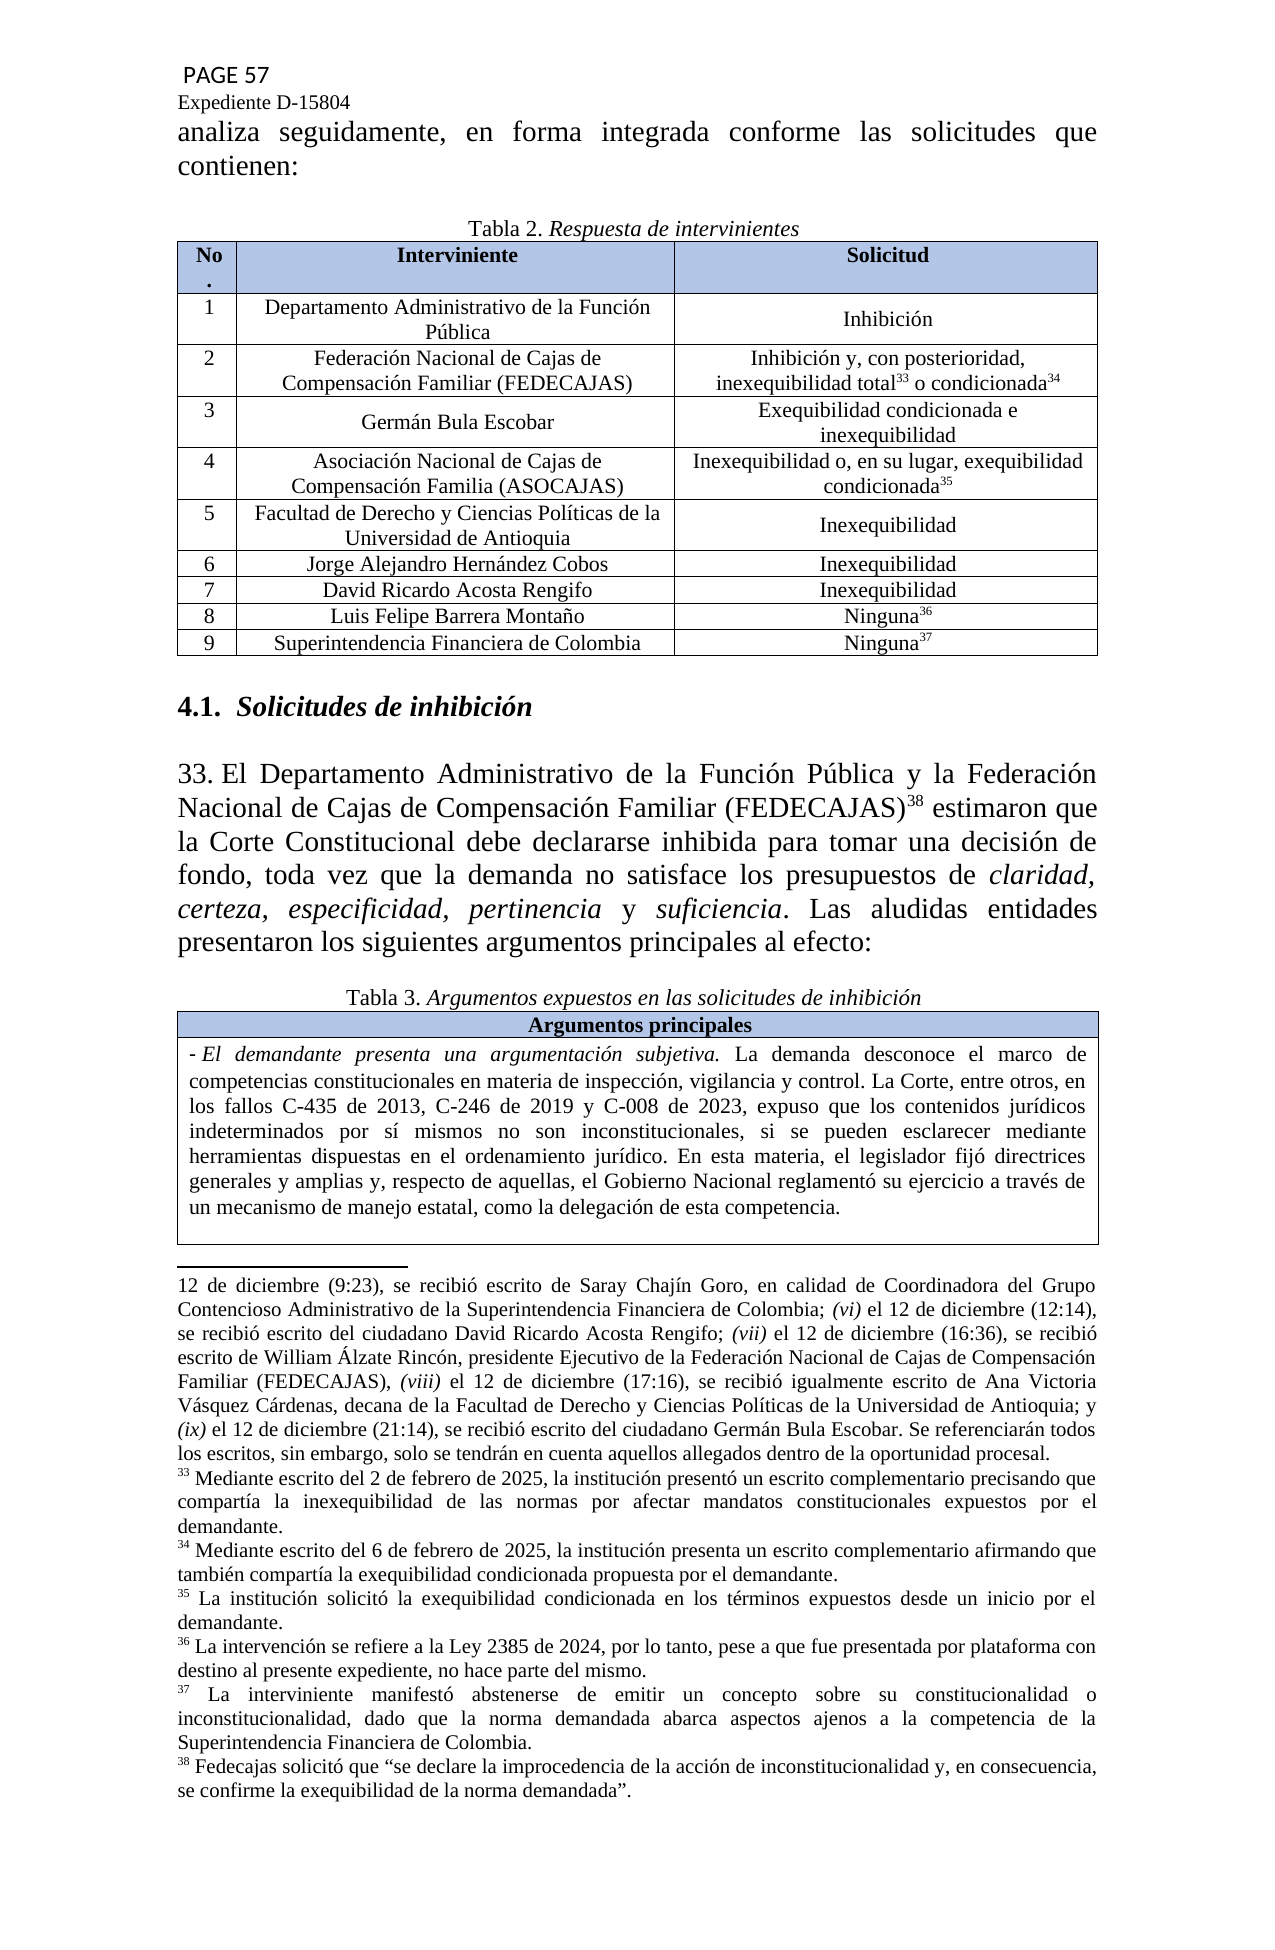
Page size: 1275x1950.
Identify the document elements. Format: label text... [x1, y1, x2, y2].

table_cell Exequibilidad condicionada e inexequibilidad [675, 397, 1097, 447]
list El Departamento Administrativo de la Función Pública y la Federación Nacional de Cajas de Compensación Familiar (FEDECAJAS) estimaron que la Corte Constitucional debe declararse inhibida para tomar una decisión de fondo, toda vez que la demanda no satisface los presupuestos de claridad, certeza, especificidad, pertinencia y suficiencia. Las aludidas entidades presentaron los siguientes argumentos principales al efecto: [177, 757, 1098, 958]
table_cell 4 [178, 448, 236, 498]
table_header Solicitud [675, 242, 1097, 293]
table_cell Inexequibilidad [675, 551, 1097, 576]
table_header Argumentos principales [178, 1012, 1098, 1037]
table_cell Facultad de Derecho y Ciencias Políticas de la Universidad de Antioquia [237, 500, 674, 550]
table_cell Inexequibilidad [675, 577, 1097, 602]
table_cell 6 [178, 551, 236, 576]
table_cell Inhibición [675, 294, 1097, 344]
table_cell Ninguna [675, 604, 1097, 629]
table_cell Asociación Nacional de Cajas de Compensación Familia (ASOCAJAS) [237, 448, 674, 498]
table_cell Inexequibilidad o, en su lugar, exequibilidad condicionada [675, 448, 1097, 498]
list Solicitudes de inhibición [177, 689, 1098, 723]
table_cell Superintendencia Financiera de Colombia [237, 630, 674, 655]
table_cell 3 [178, 397, 236, 447]
table_cell 7 [178, 577, 236, 602]
table_cell Jorge Alejandro Hernández Cobos [237, 551, 674, 576]
table_cell Ninguna [675, 630, 1097, 655]
table_cell Inexequibilidad [675, 500, 1097, 550]
table_cell Federación Nacional de Cajas de Compensación Familiar (FEDECAJAS) [237, 345, 674, 396]
table_cell 2 [178, 345, 236, 396]
table_cell 9 [178, 630, 236, 655]
table_cell Departamento Administrativo de la Función Pública [237, 294, 674, 344]
table_cell El demandante presenta una argumentación subjetiva. La demanda desconoce el marco de competencias constitucionales en materia de inspección, vigilancia y control. La Corte, entre otros, en los fallos C-435 de 2013, C-246 de 2019 y C-008 de 2023, expuso que los contenidos jurídicos indeterminados por sí mismos no son inconstitucionales, si se pueden esclarecer mediante herramientas dispuestas en el ordenamiento jurídico. En esta materia, el legislador fijó directrices generales y amplias y, respecto de aquellas, el Gobierno Nacional reglamentó su ejercicio a través de un mecanismo de manejo estatal, como la delegación de esta competencia. El demandante no presenta una contradicción concreta, razonable, proporcional ni directa con el texto constitucional. La demanda citó una serie amplia de sentencias de la Corte Constitucional, pero no clarificó por qué el contenido de las normas censuradas es contrario a los artículos 6°, 29, 121, 122, 123, 150.8, 333 y 334 de la Constitución Política. La Superintendencia del Subsidio Familiar no puede quedar sin herramientas para ejercer sus competencias. De acuerdo con la Sentencia C-429 de 2019 sería inane crear una entidad de inspección, vigilancia y control sin las herramientas necesarias y suficientes para poder ejercer el poder coercitivo del Estado. [178, 1038, 1098, 1244]
list Durante el trámite del presente proceso se recibieron 9 escritos de intervención, los cuales se presentan a continuación y cuyo contenido se analiza seguidamente, en forma integrada conforme las solicitudes que contienen: [177, 114, 1098, 181]
table_cell David Ricardo Acosta Rengifo [237, 577, 674, 602]
table_cell Germán Bula Escobar [237, 397, 674, 447]
text Tabla 3. Argumentos expuestos en las solicitudes de inhibición [177, 984, 1092, 1011]
table_header Interviniente [237, 242, 674, 293]
table_cell Inhibición y, con posterioridad, inexequibilidad total o condicionada [675, 345, 1097, 396]
table_cell 8 [178, 604, 236, 629]
table_cell 5 [178, 500, 236, 550]
table_cell Luis Felipe Barrera Montaño [237, 604, 674, 629]
text Tabla 2. Respuesta de intervinientes [177, 215, 1092, 241]
table_cell 1 [178, 294, 236, 344]
table_header No. [178, 242, 236, 293]
